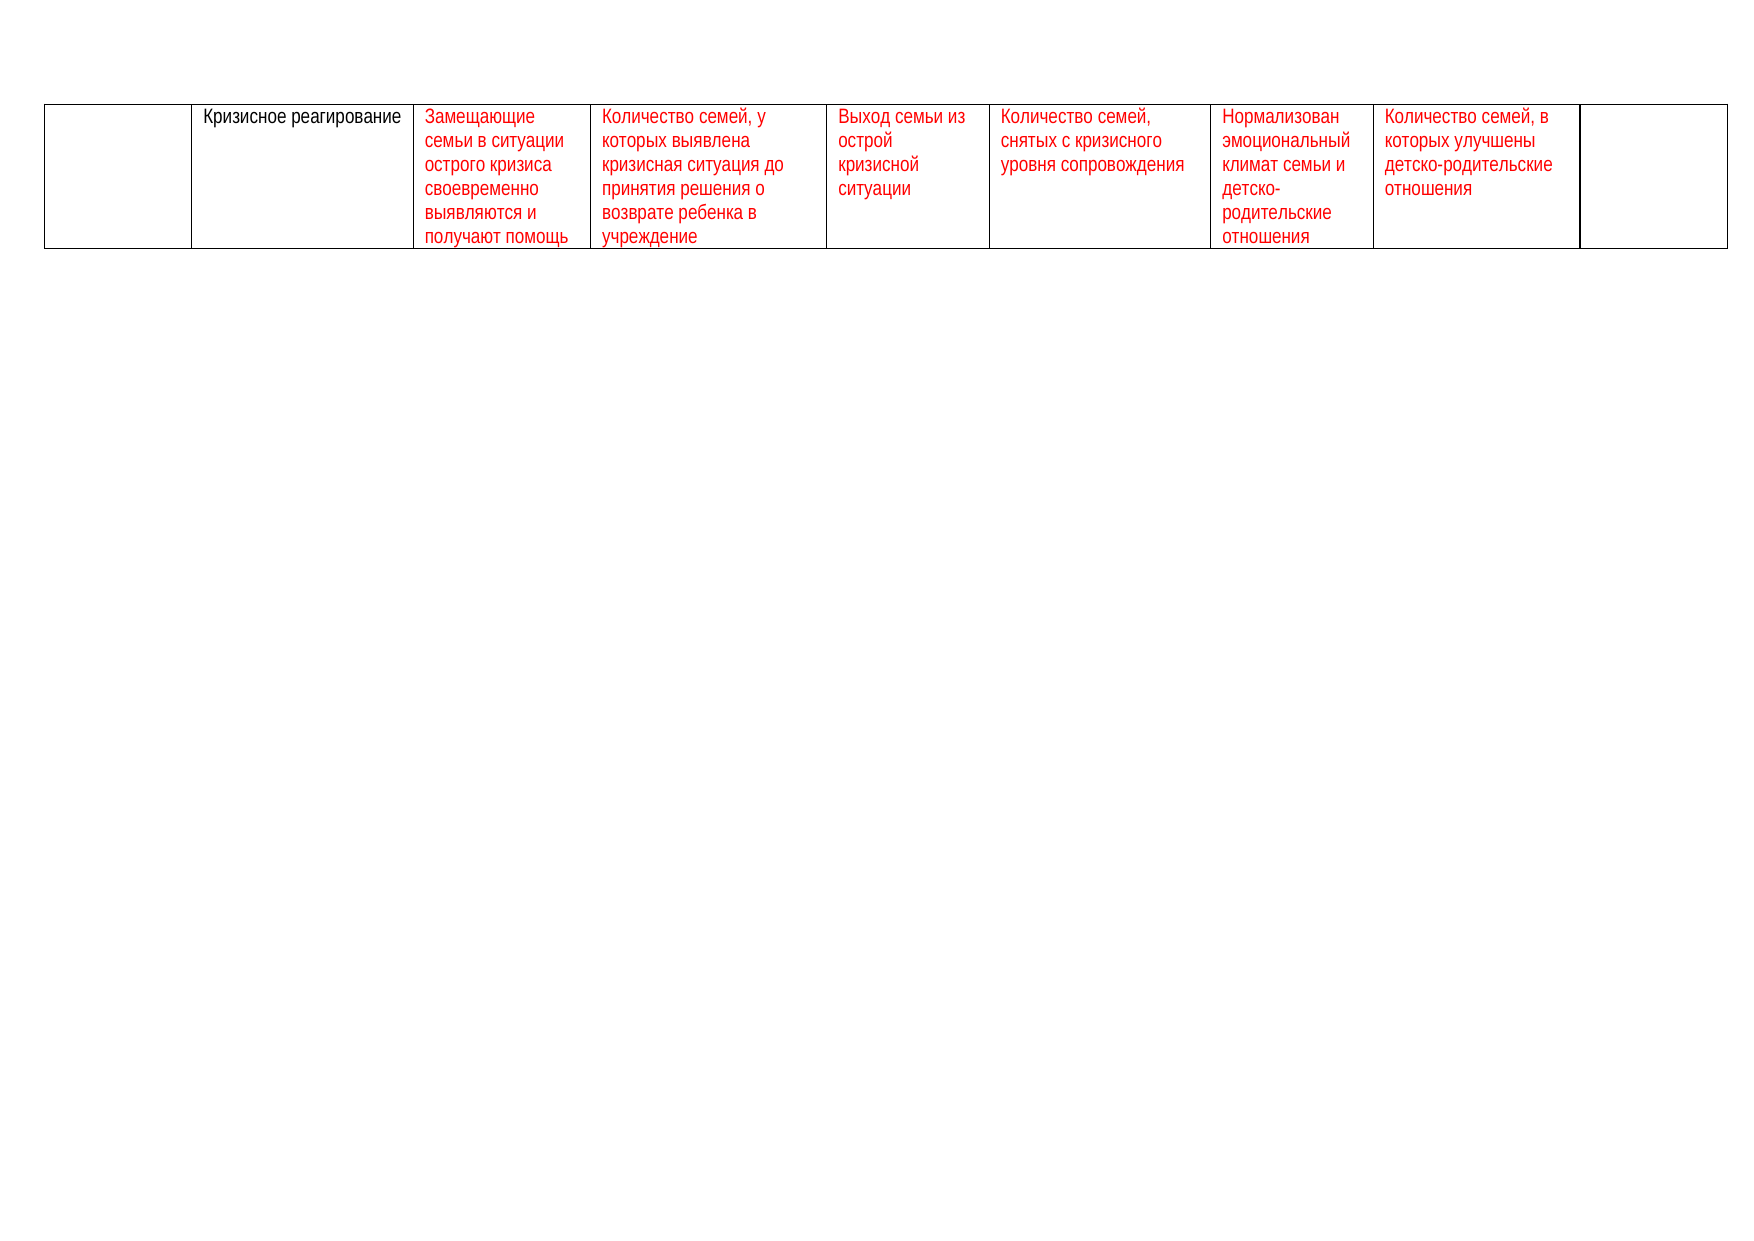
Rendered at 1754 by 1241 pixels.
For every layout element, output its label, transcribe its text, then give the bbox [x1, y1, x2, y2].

table_cell Кризисное реагирование [192, 105, 413, 248]
table_cell Количество семей, у которых выявлена кризисная ситуация до принятия решения о возврате ребенка в учреждение [591, 105, 826, 248]
table_cell Выход семьи из острой кризисной ситуации [827, 105, 989, 248]
table_cell Нормализован эмоциональный климат семьи и детско-родительские отношения [1211, 105, 1373, 248]
table_cell Количество семей, снятых с кризисного уровня сопровождения [990, 105, 1210, 248]
table_cell Количество семей, в которых улучшены детско-родительские отношения [1374, 105, 1579, 248]
table_cell Замещающие семьи в ситуации острого кризиса своевременно выявляются и получают помощь [414, 105, 590, 248]
